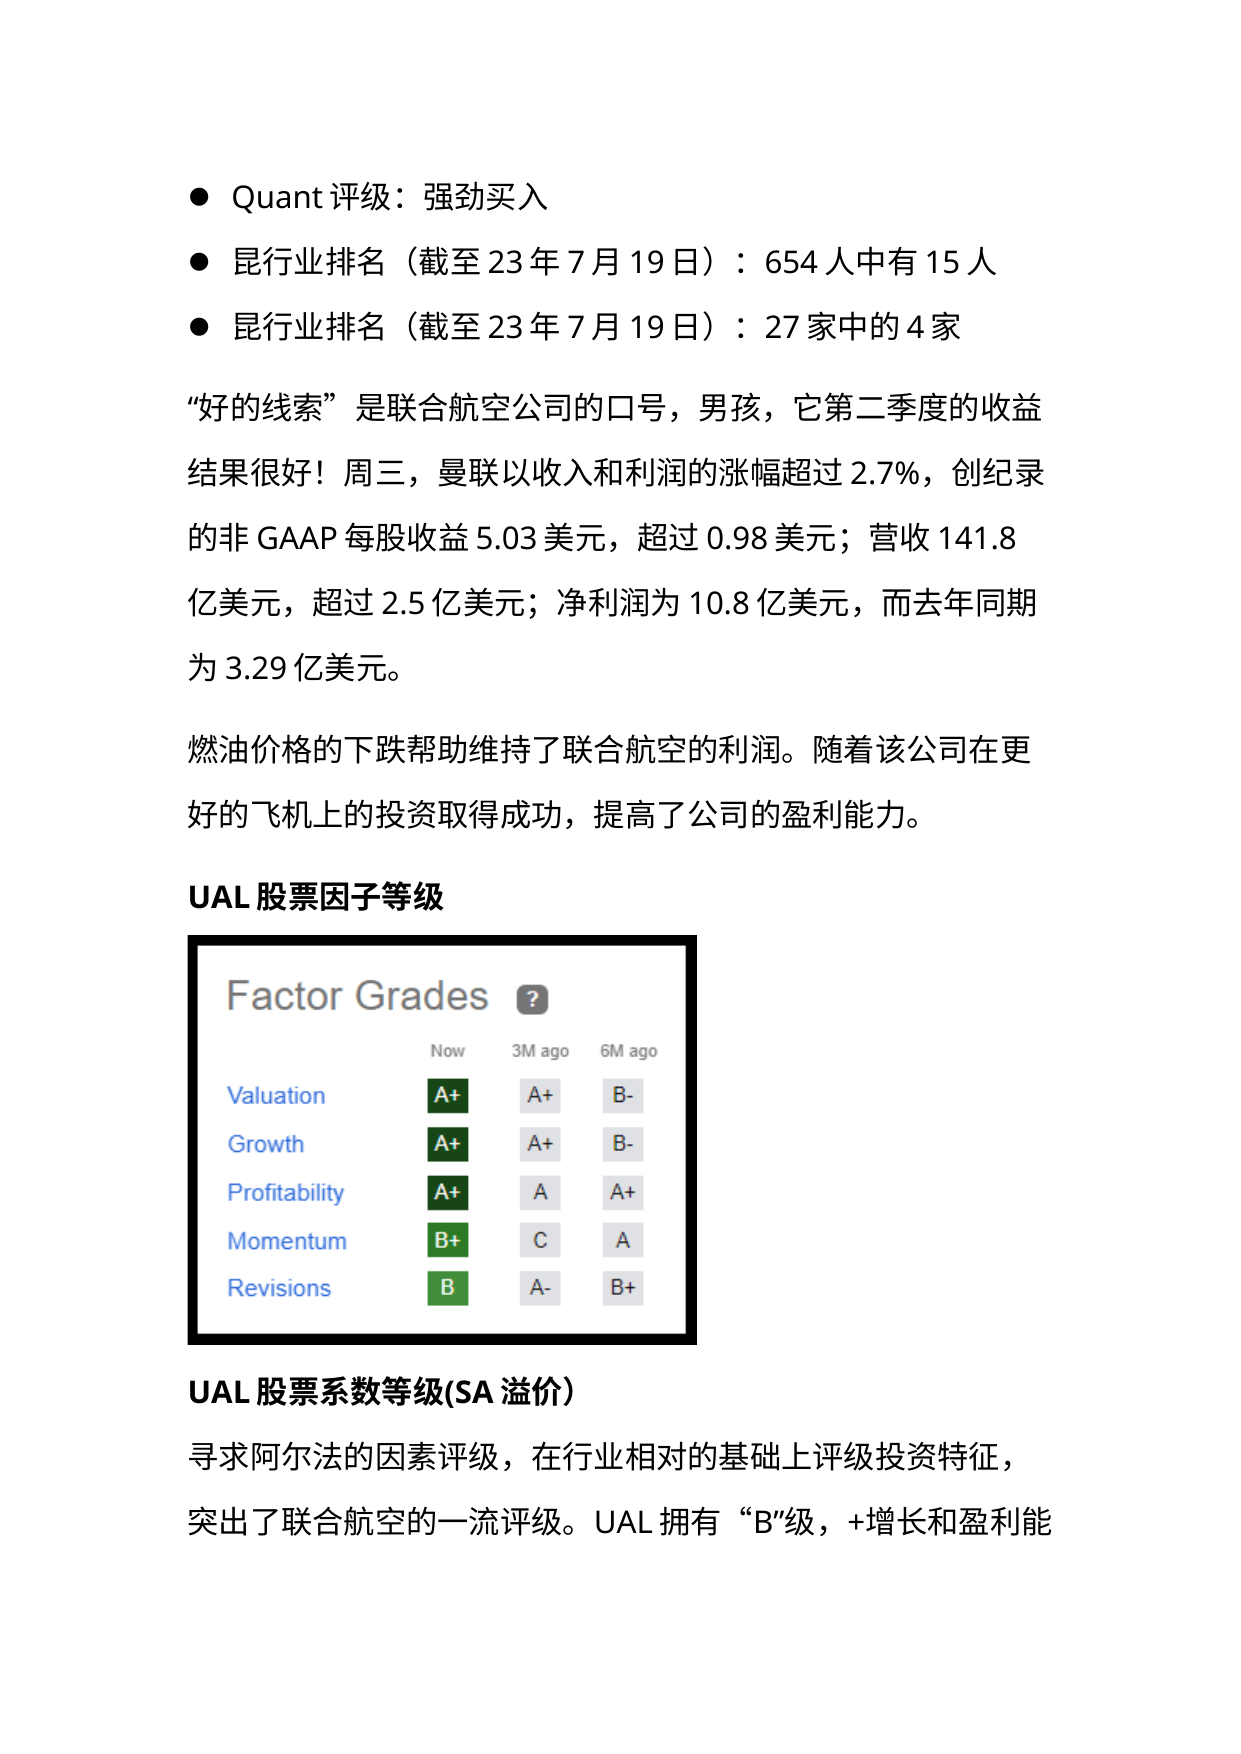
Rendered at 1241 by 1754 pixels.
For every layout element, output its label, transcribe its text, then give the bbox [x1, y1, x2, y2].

subtitle UAL股票因子等级 [187, 862, 1053, 927]
text 燃油价格的下跌帮助维持了联合航空的利润。随着该公司在更好的飞机上的投资取得成功，提高了公司的盈利能力。 [187, 715, 1053, 845]
list 昆行业排名（截至23年7月19日）：654人中有15人 [187, 227, 1053, 292]
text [187, 1423, 1053, 1553]
picture [187, 935, 697, 1345]
text UAL股票系数等级(SA溢价） [187, 1358, 1053, 1423]
list 昆行业排名（截至23年7月19日）：27家中的4家 [187, 292, 1053, 357]
list Quant评级：强劲买入 [187, 162, 1053, 227]
text “好的线索”是联合航空公司的口号，男孩，它第二季度的收益结果很好！周三，曼联以收入和利润的涨幅超过2.7%，创纪录的非GAAP每股收益5.03美元，超过0.98美元；营收141.8亿美元，超过2.5亿美元；净利润为10.8亿美元，而去年同期为3.29亿美元。 [187, 374, 1053, 699]
